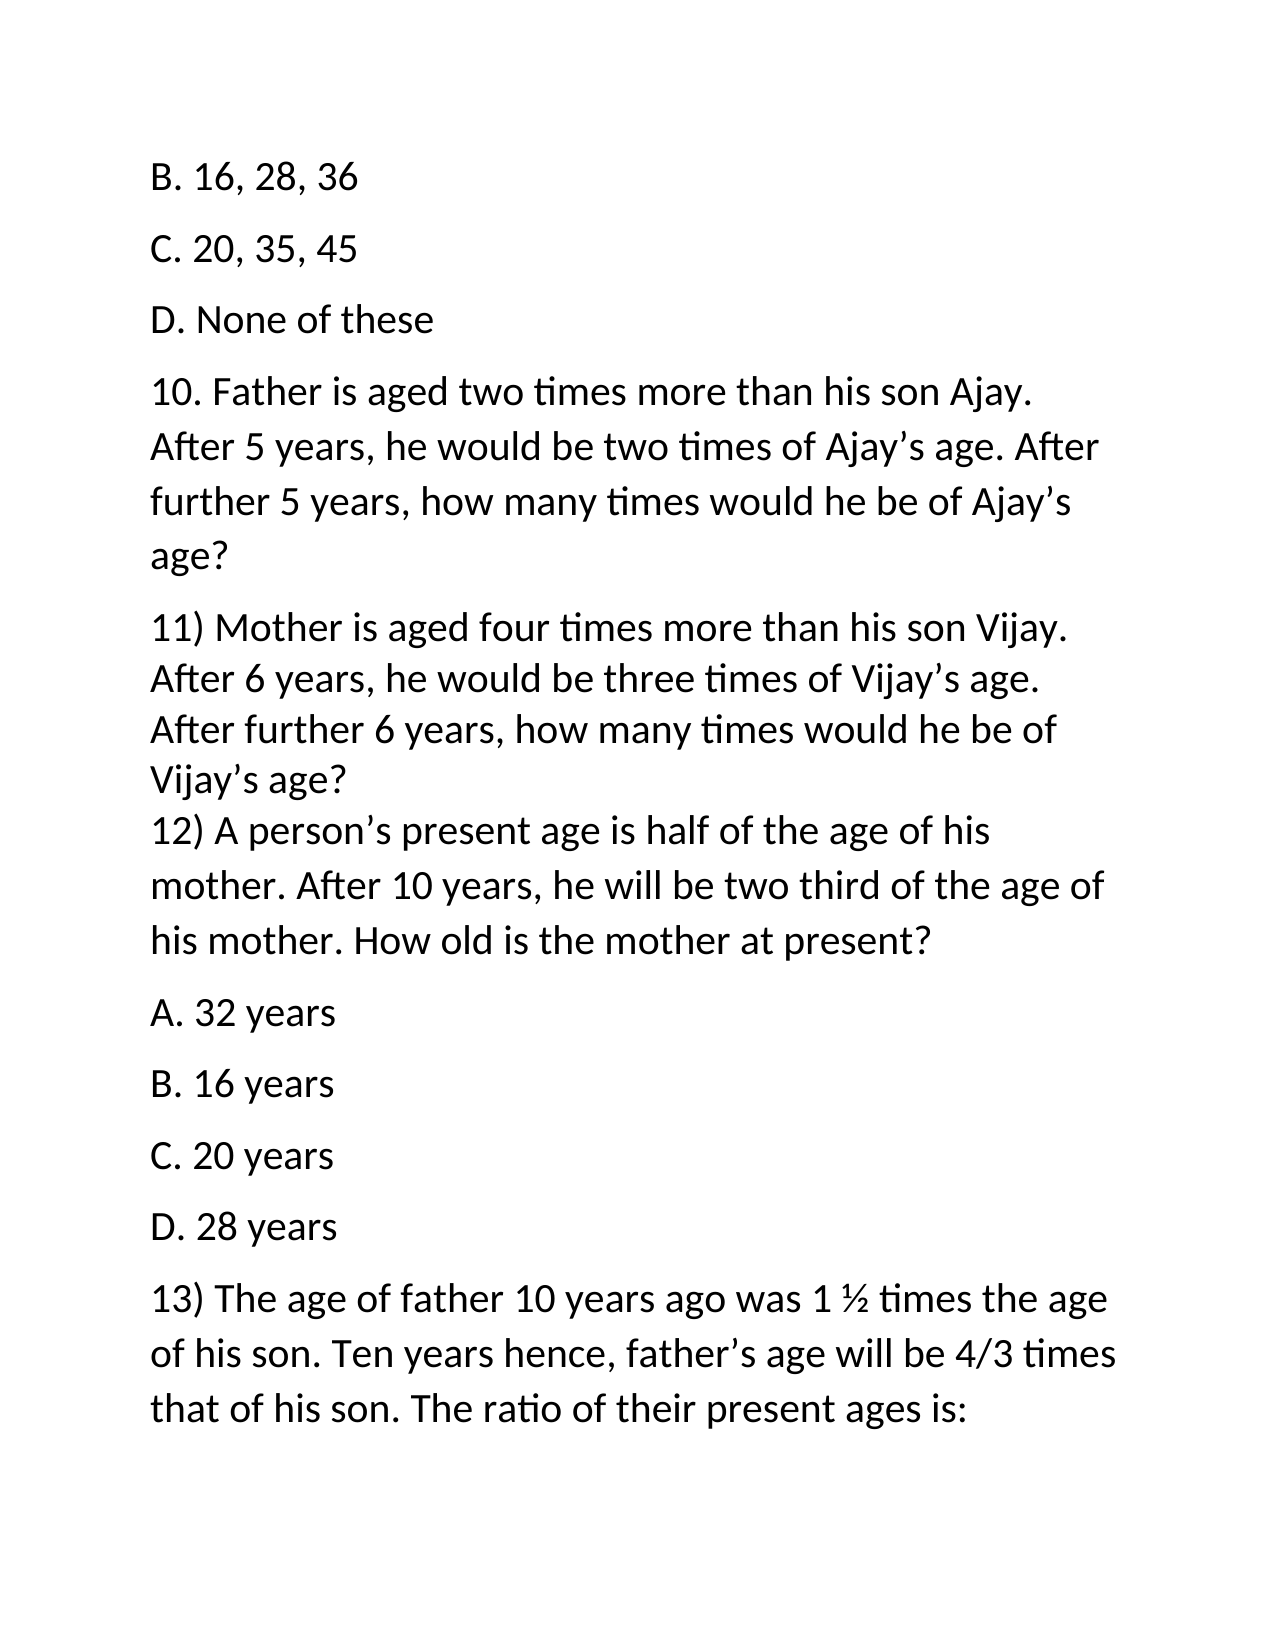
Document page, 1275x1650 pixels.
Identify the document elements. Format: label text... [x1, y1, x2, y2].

text 11) Mother is aged four times more than his son Vijay. After 6 years, he would be three times of Vijay’s age. After further 6 years, how many times would he be of Vijay’s age? [150, 601, 1125, 804]
text B. 16, 28, 36 [150, 150, 1125, 201]
text 10. Father is aged two times more than his son Ajay. After 5 years, he would be two times of Ajay’s age. After further 5 years, how many times would he be of Ajay’s age? [150, 365, 1125, 580]
text C. 20 years [150, 1129, 1125, 1179]
text A. 32 years [150, 986, 1125, 1036]
text 13) The age of father 10 years ago was 1 ½ times the age of his son. Ten years hence, father’s age will be 4/3 times that of his son. The ratio of their present ages is: [150, 1272, 1125, 1432]
text 12) A person’s present age is half of the age of his mother. After 10 years, he will be two third of the age of his mother. How old is the mother at present? [150, 804, 1125, 965]
text C. 20, 35, 45 [150, 222, 1125, 272]
text B. 16 years [150, 1057, 1125, 1108]
text D. 28 years [150, 1200, 1125, 1251]
text D. None of these [150, 293, 1125, 344]
